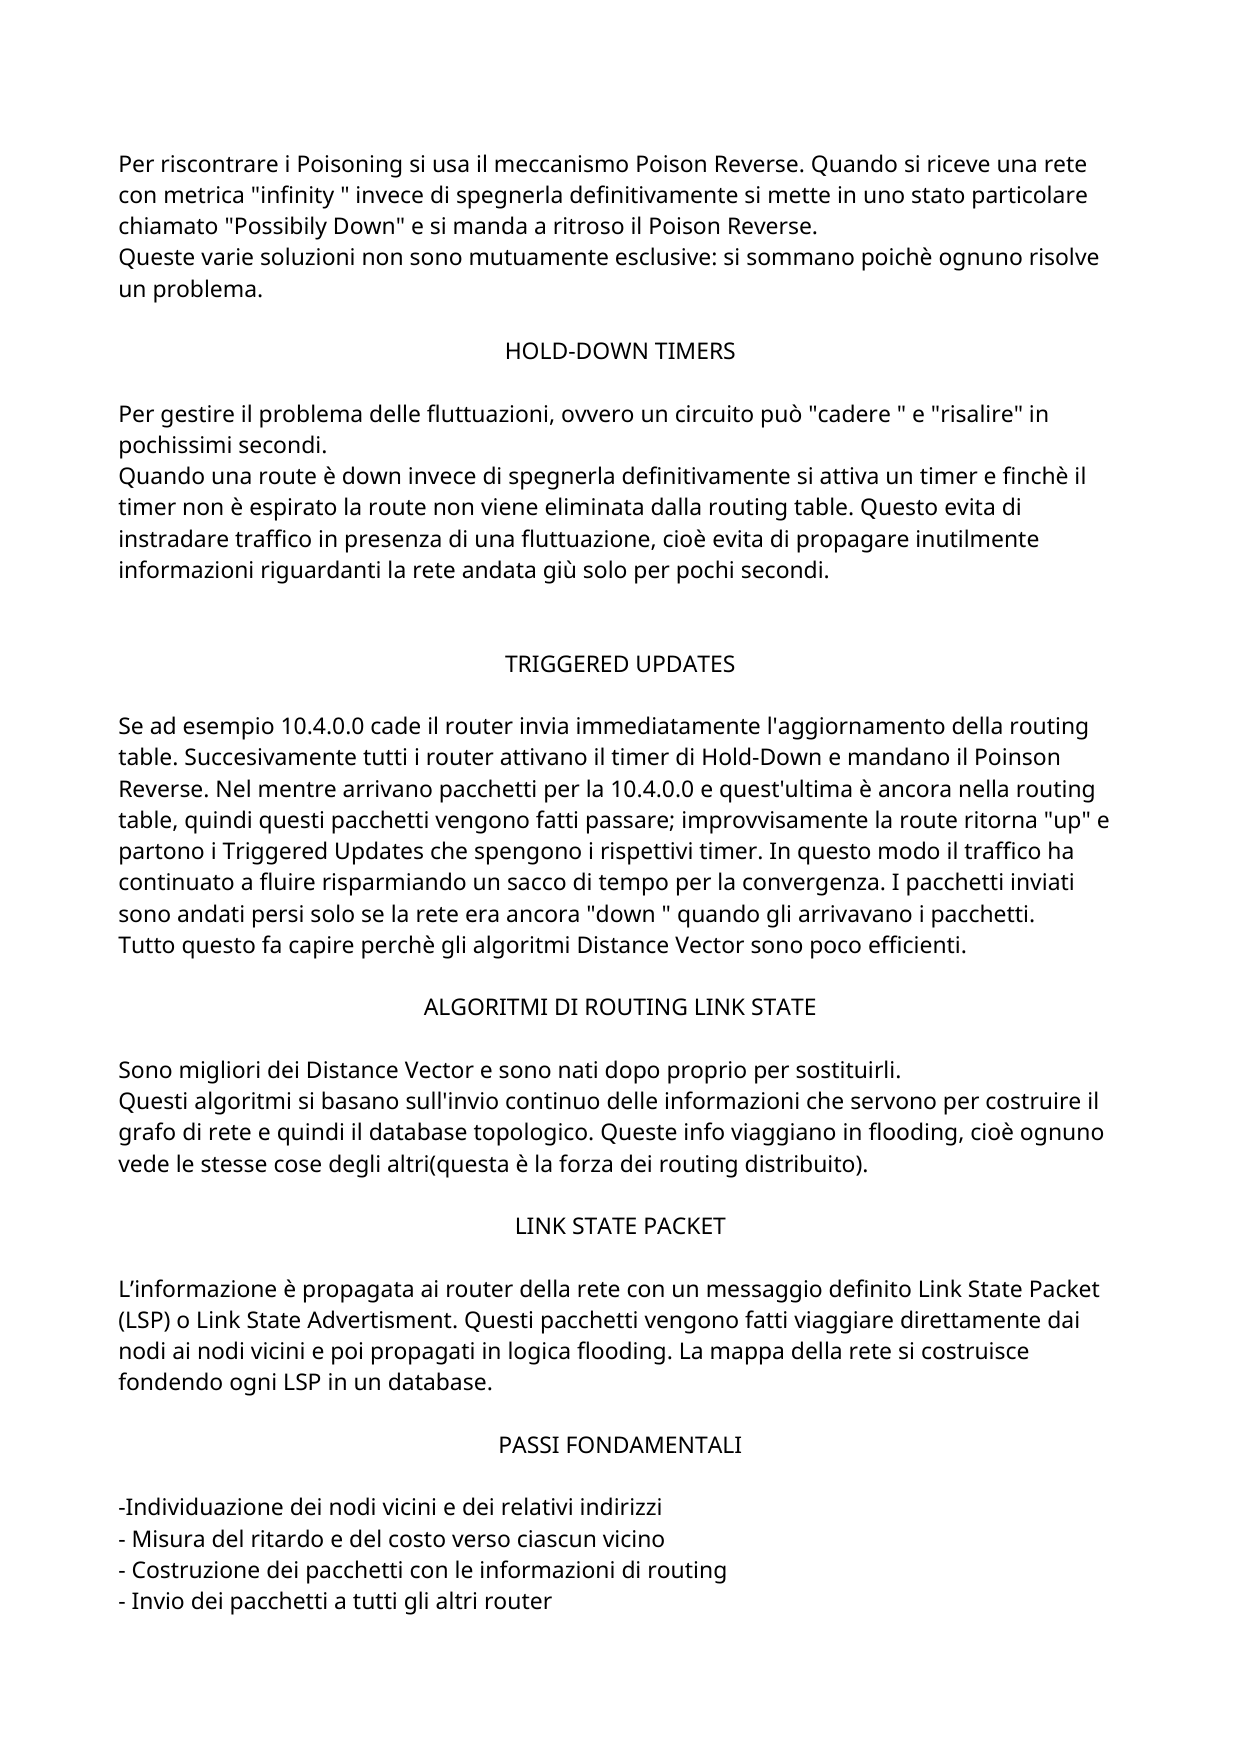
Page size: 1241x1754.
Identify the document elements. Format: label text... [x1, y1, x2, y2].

text Per gestire il problema delle fluttuazioni, ovvero un circuito può "cadere " e "risalire" in pochissimi secondi. [118, 398, 1122, 460]
text Queste varie soluzioni non sono mutuamente esclusive: si sommano poichè ognuno risolve un problema. [118, 241, 1122, 304]
text LINK STATE PACKET [118, 1210, 1122, 1241]
text Se ad esempio 10.4.0.0 cade il router invia immediatamente l'aggiornamento della routing table. Succesivamente tutti i router attivano il timer di Hold-Down e mandano il Poinson Reverse. Nel mentre arrivano pacchetti per la 10.4.0.0 e quest'ultima è ancora nella routing table, quindi questi pacchetti vengono fatti passare; improvvisamente la route ritorna "up" e partono i Triggered Updates che spengono i rispettivi timer. In questo modo il traffico ha continuato a fluire risparmiando un sacco di tempo per la convergenza. I pacchetti inviati sono andati persi solo se la rete era ancora "down " quando gli arrivavano i pacchetti. [118, 710, 1122, 929]
text L’informazione è propagata ai router della rete con un messaggio definito Link State Packet (LSP) o Link State Advertisment. Questi pacchetti vengono fatti viaggiare direttamente dai nodi ai nodi vicini e poi propagati in logica flooding. La mappa della rete si costruisce fondendo ogni LSP in un database. [118, 1273, 1122, 1398]
text Questi algoritmi si basano sull'invio continuo delle informazioni che servono per costruire il grafo di rete e quindi il database topologico. Queste info viaggiano in flooding, cioè ognuno vede le stesse cose degli altri(questa è la forza dei routing distribuito). [118, 1085, 1122, 1179]
text Tutto questo fa capire perchè gli algoritmi Distance Vector sono poco efficienti. [118, 929, 1122, 960]
text HOLD-DOWN TIMERS [118, 335, 1122, 366]
text TRIGGERED UPDATES [118, 648, 1122, 679]
text ALGORITMI DI ROUTING LINK STATE [118, 991, 1122, 1023]
text PASSI FONDAMENTALI [118, 1429, 1122, 1460]
text -Individuazione dei nodi vicini e dei relativi indirizzi [118, 1491, 1122, 1523]
text - Invio dei pacchetti a tutti gli altri router [118, 1585, 1122, 1616]
text Per riscontrare i Poisoning si usa il meccanismo Poison Reverse. Quando si riceve una rete con metrica "infinity " invece di spegnerla definitivamente si mette in uno stato particolare chiamato "Possibily Down" e si manda a ritroso il Poison Reverse. [118, 148, 1122, 241]
text - Costruzione dei pacchetti con le informazioni di routing [118, 1554, 1122, 1585]
text Sono migliori dei Distance Vector e sono nati dopo proprio per sostituirli. [118, 1054, 1122, 1085]
text - Misura del ritardo e del costo verso ciascun vicino [118, 1523, 1122, 1554]
text Quando una route è down invece di spegnerla definitivamente si attiva un timer e finchè il timer non è espirato la route non viene eliminata dalla routing table. Questo evita di instradare traffico in presenza di una fluttuazione, cioè evita di propagare inutilmente informazioni riguardanti la rete andata giù solo per pochi secondi. [118, 460, 1122, 585]
